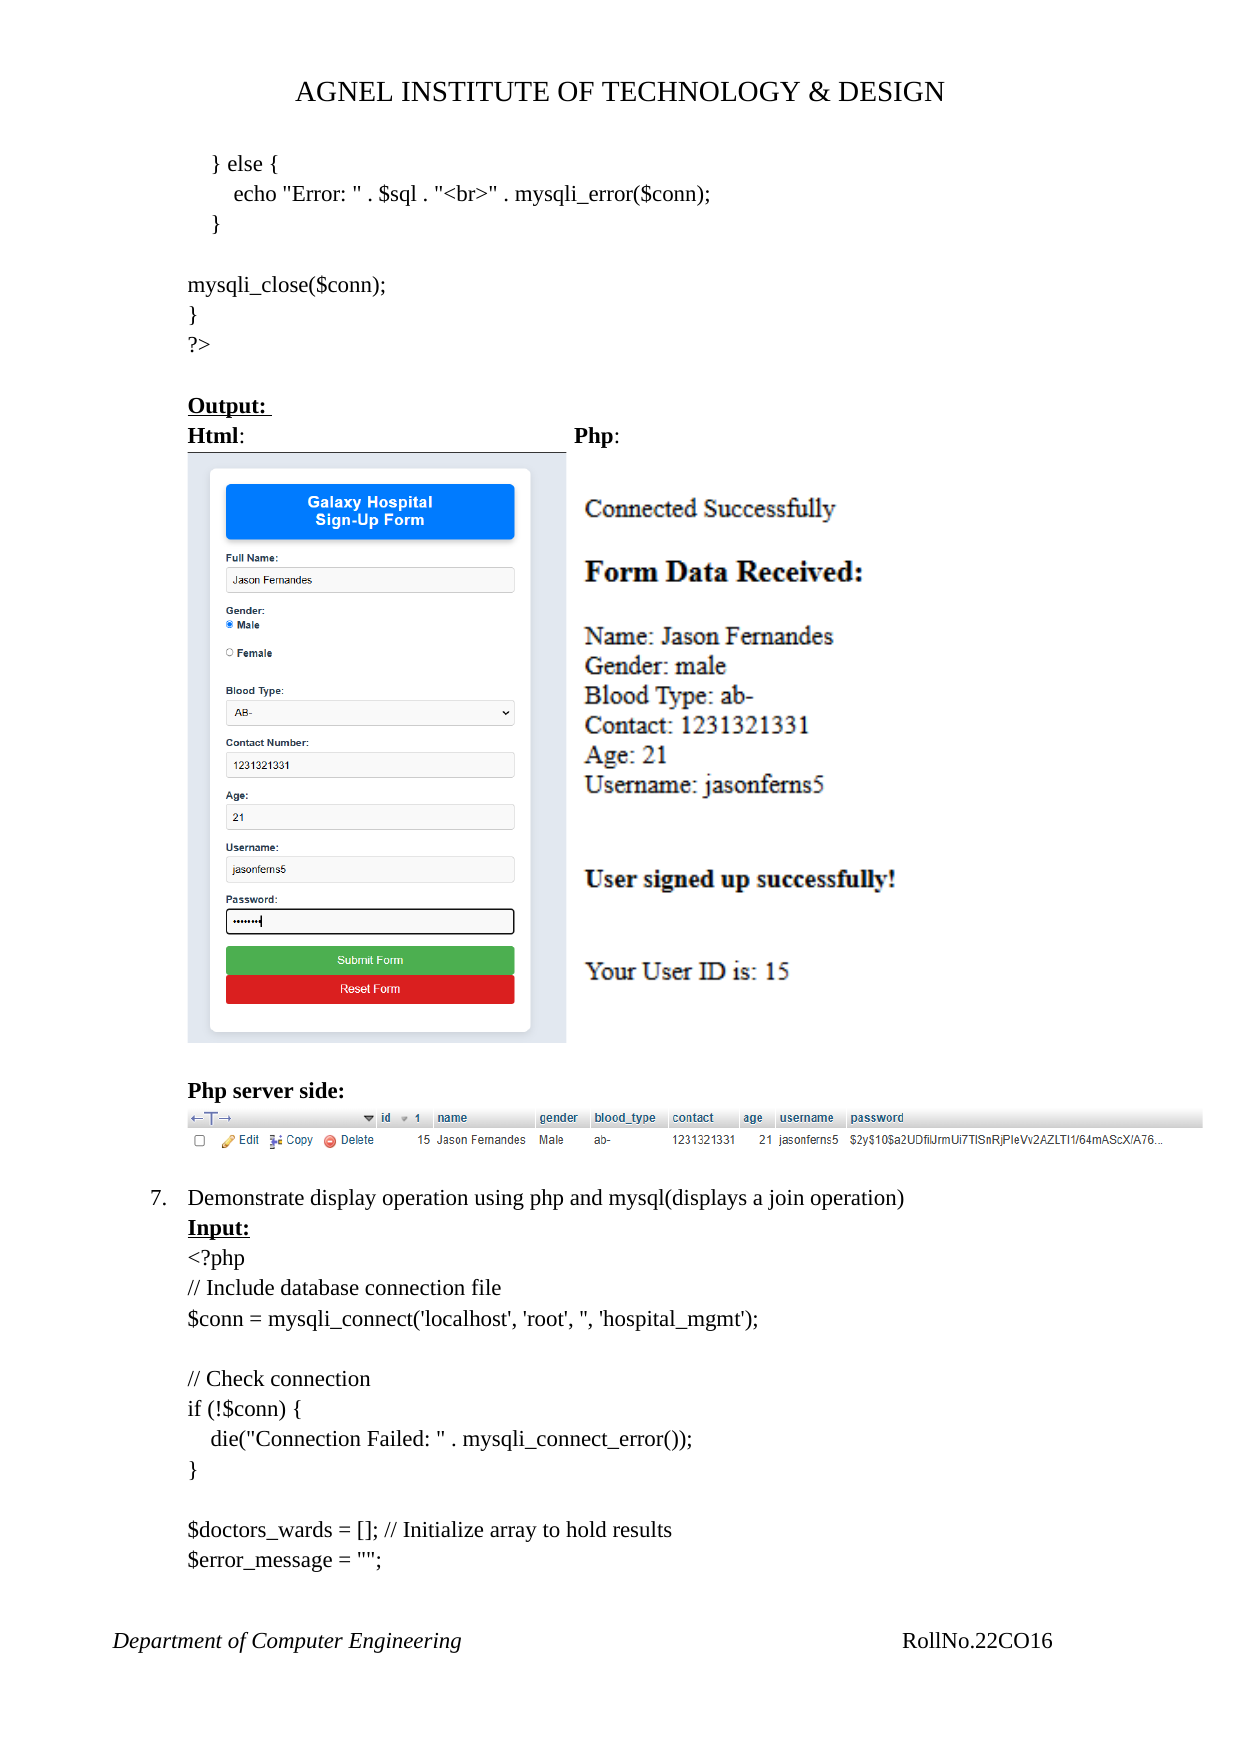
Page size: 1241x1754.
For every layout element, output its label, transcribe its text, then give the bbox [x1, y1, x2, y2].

list Php server side: [187, 1077, 1128, 1103]
picture [187, 452, 567, 1043]
list } else { [187, 150, 1128, 176]
list $doctors_wards = []; // Initialize array to hold results [187, 1516, 1128, 1542]
list echo "Error: " . $sql . "<br>" . mysqli_error($conn); [187, 180, 1128, 207]
list // Include database connection file [187, 1274, 1128, 1301]
list Html: Php: [187, 422, 1128, 448]
picture [187, 1106, 1203, 1150]
list } [187, 301, 1128, 327]
picture [572, 452, 1015, 1043]
list Input: [187, 1214, 1128, 1240]
list } [187, 1456, 1128, 1482]
list die("Connection Failed: " . mysqli_connect_error()); [187, 1426, 1128, 1452]
list Demonstrate display operation using php and mysql(displays a join operation) [150, 1184, 1128, 1210]
list $conn = mysqli_connect('localhost', 'root', '', 'hospital_mgmt'); [187, 1305, 1128, 1331]
list } [187, 210, 1128, 237]
list $error_message = ""; [187, 1546, 1128, 1573]
list ?> [187, 331, 1128, 358]
list // Check connection [187, 1365, 1128, 1391]
list if (!$conn) { [187, 1395, 1128, 1422]
list Output: [187, 392, 1128, 418]
list <?php [187, 1244, 1128, 1271]
list mysqli_close($conn); [187, 271, 1128, 297]
